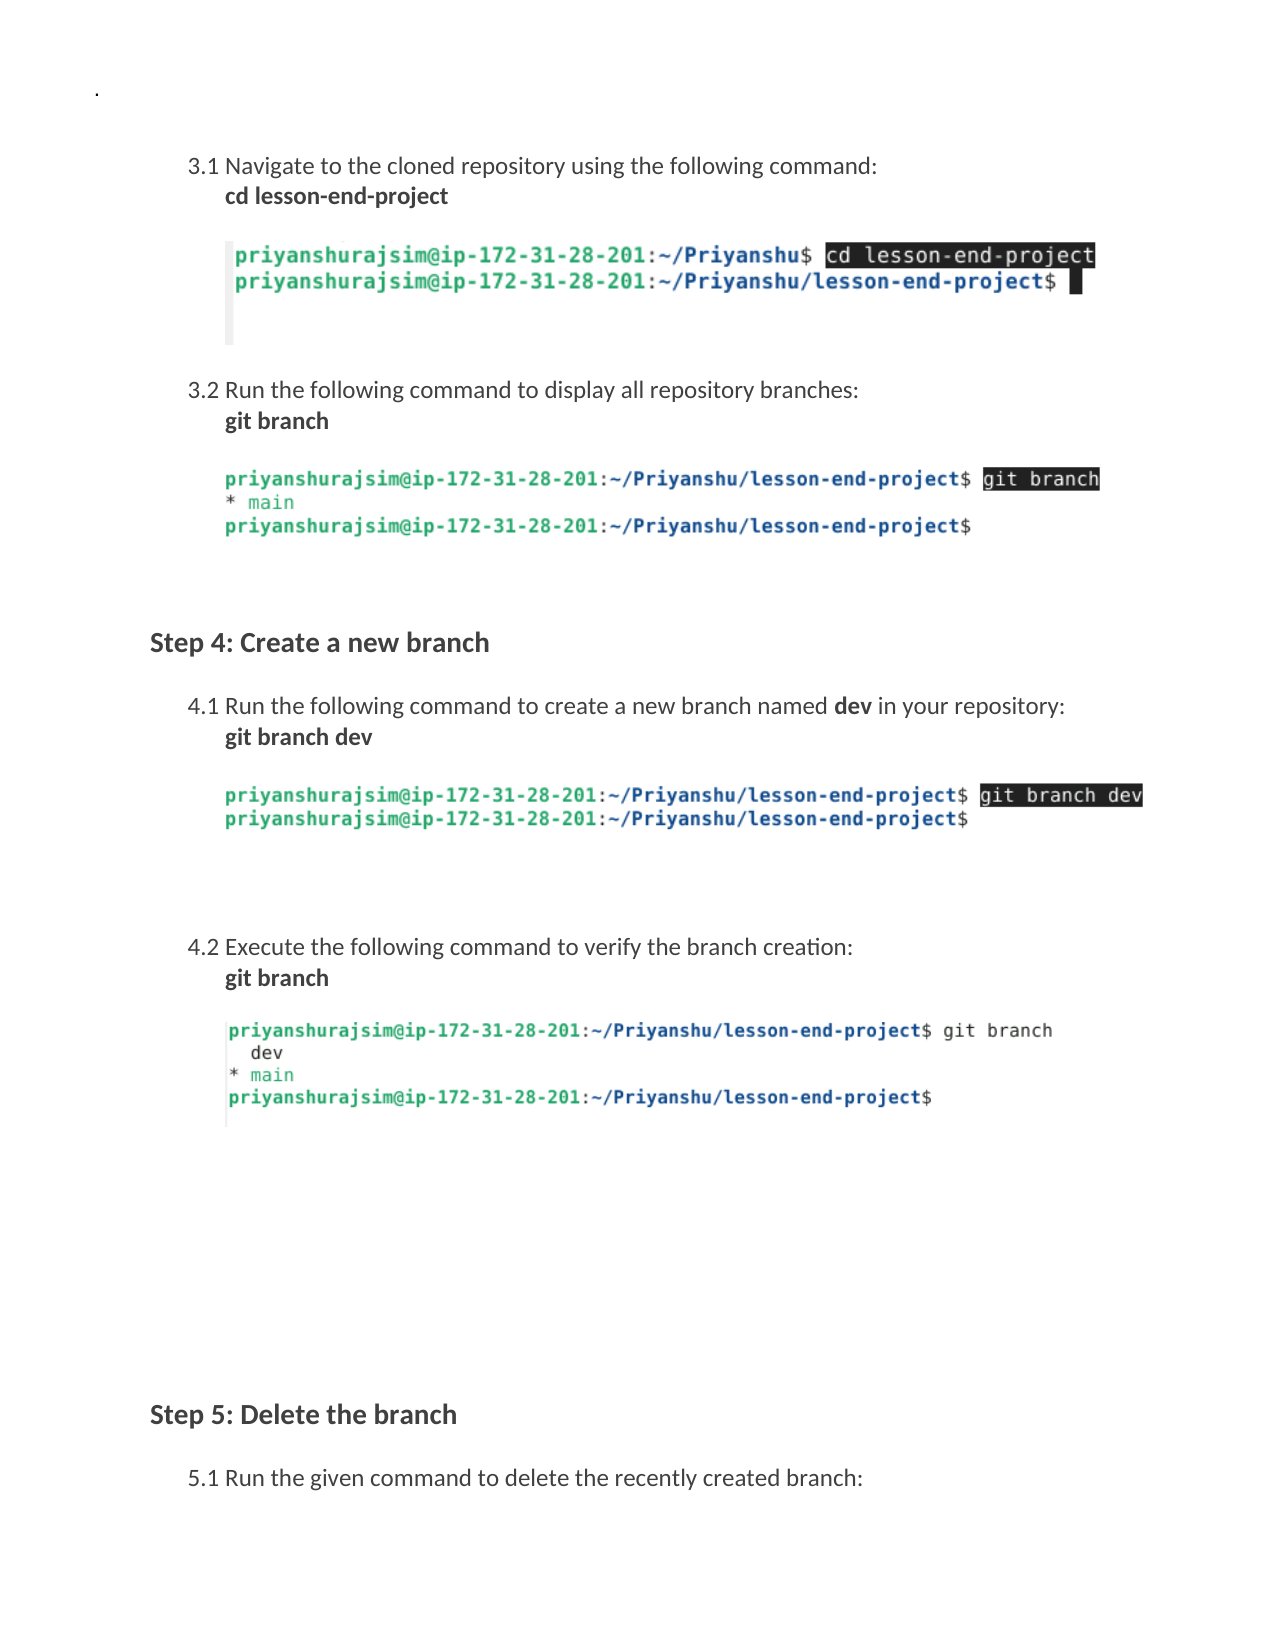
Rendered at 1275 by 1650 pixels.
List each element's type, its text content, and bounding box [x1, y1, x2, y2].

list cd lesson-end-project [225, 181, 1125, 211]
list Navigate to the cloned repository using the following command: [187, 150, 1125, 181]
picture [225, 782, 1200, 901]
list Run the given command to delete the recently created branch: [187, 1462, 1125, 1493]
list Run the following command to display all repository branches: [187, 375, 1125, 405]
list git branch dev [225, 721, 1125, 752]
list git branch [225, 405, 1125, 436]
text Step 5: Delete the branch [150, 1396, 1125, 1432]
picture [225, 466, 1200, 564]
list git branch [225, 962, 1125, 992]
list Execute the following command to verify the branch creation: [187, 931, 1125, 962]
list Run the following command to create a new branch named dev in your repository: [187, 691, 1125, 721]
picture [225, 1022, 1200, 1127]
picture [225, 241, 1200, 345]
text Step 4: Create a new branch [150, 624, 1125, 660]
